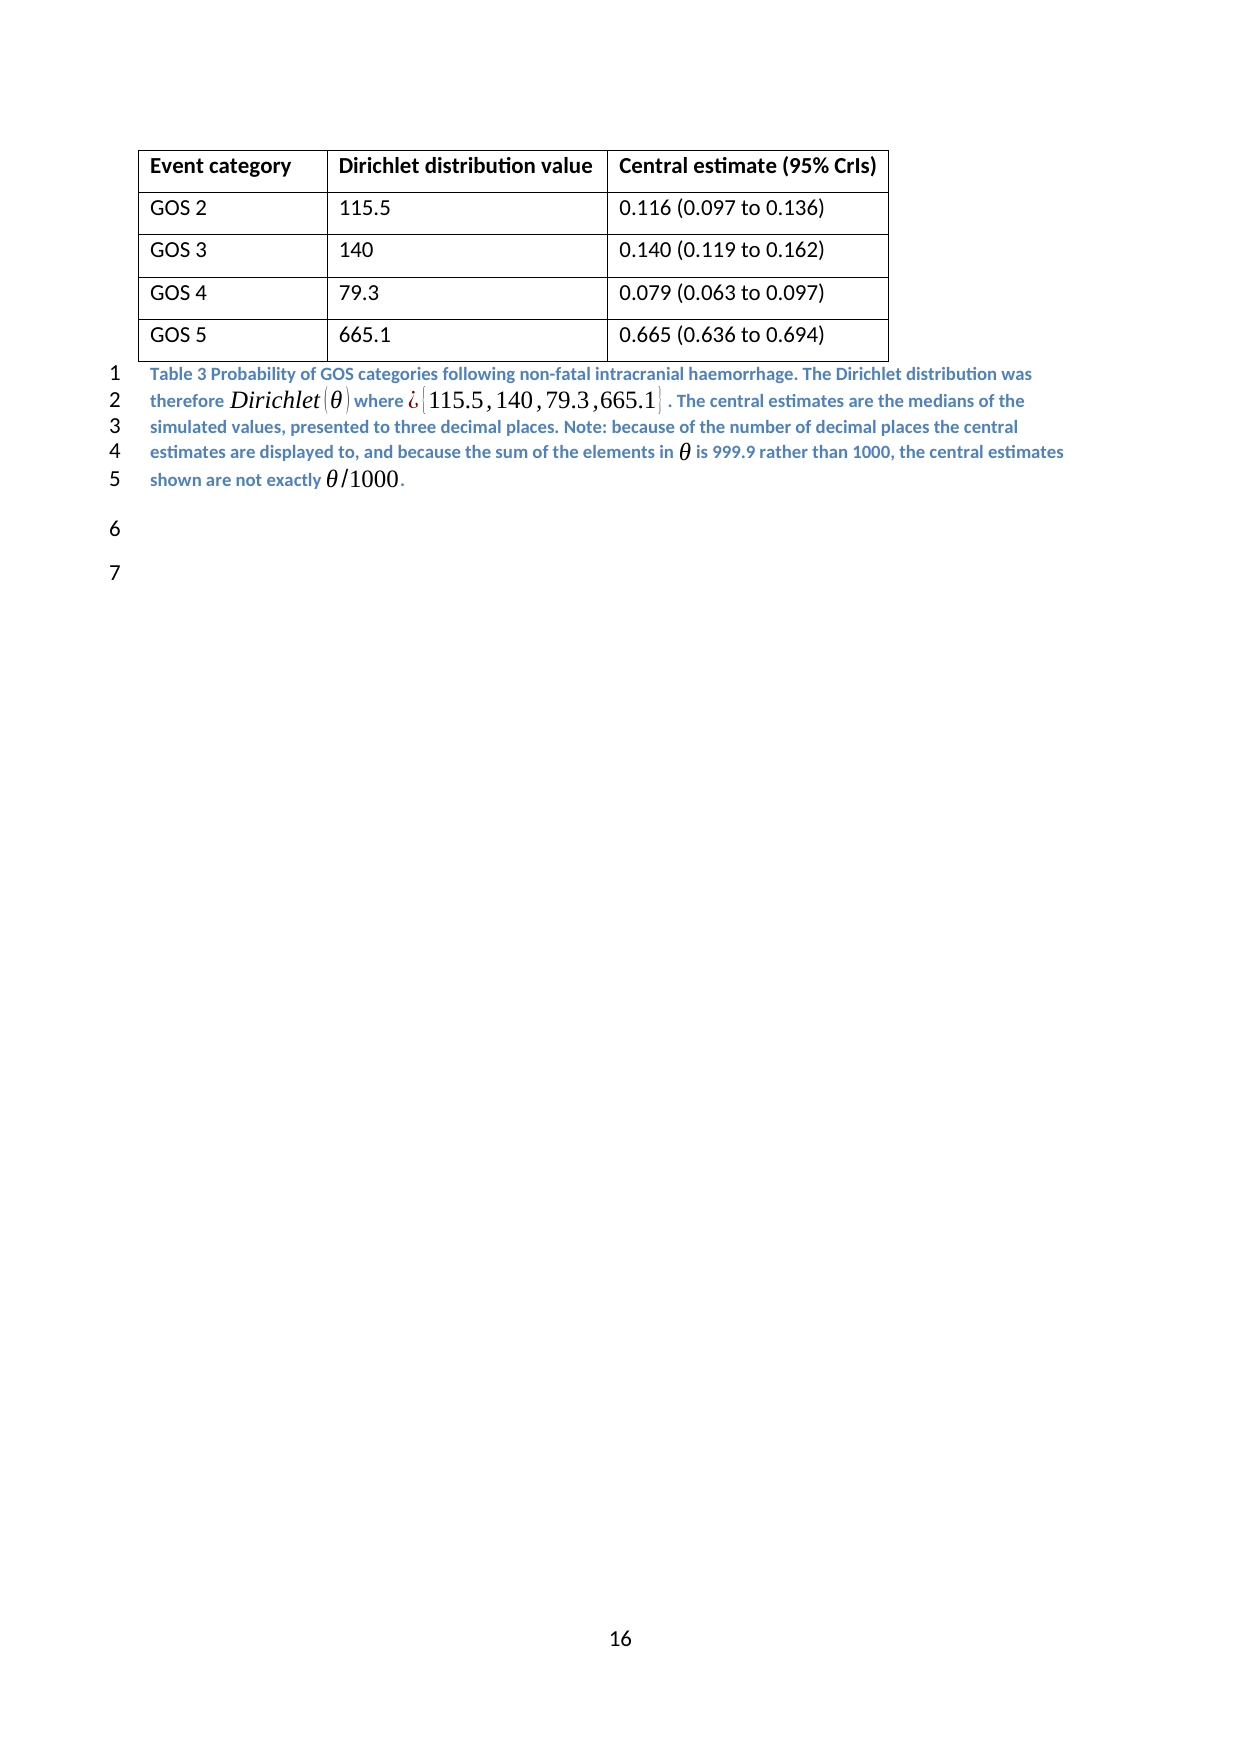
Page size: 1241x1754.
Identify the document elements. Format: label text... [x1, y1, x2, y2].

table_cell 0.116 (0.097 to 0.136) [608, 193, 888, 234]
table_cell GOS 3 [139, 235, 327, 277]
table_cell 0.140 (0.119 to 0.162) [608, 235, 888, 277]
table_cell 79.3 [328, 278, 607, 319]
table_cell GOS 2 [139, 193, 327, 234]
table_cell 665.1 [328, 320, 607, 361]
table_header Dirichlet distribution value [328, 151, 607, 192]
table_header Central estimate (95% CrIs) [608, 151, 888, 192]
table_cell GOS 4 [139, 278, 327, 319]
table_cell 0.079 (0.063 to 0.097) [608, 278, 888, 319]
table_header Event category [139, 151, 327, 192]
table_cell 140 [328, 235, 607, 277]
table_cell GOS 5 [139, 320, 327, 361]
table_cell 115.5 [328, 193, 607, 234]
table_cell 0.665 (0.636 to 0.694) [608, 320, 888, 361]
